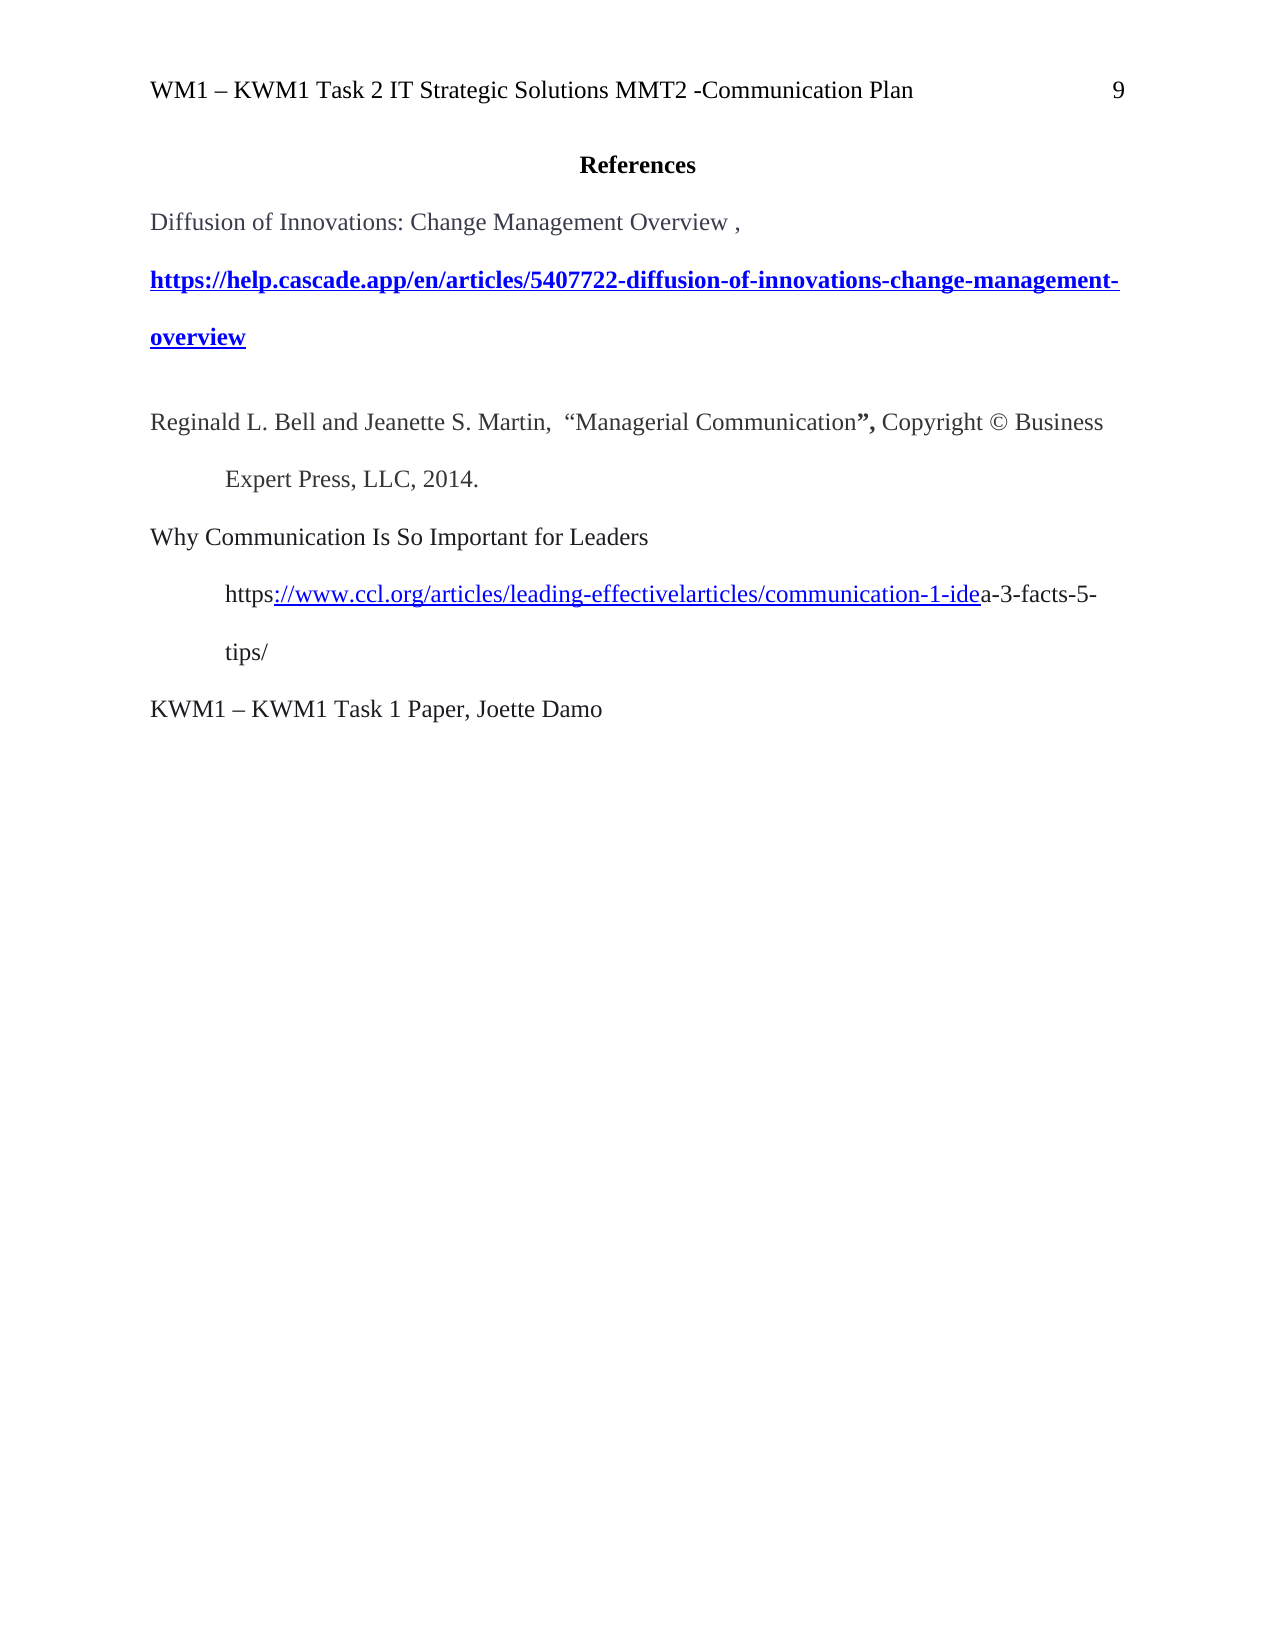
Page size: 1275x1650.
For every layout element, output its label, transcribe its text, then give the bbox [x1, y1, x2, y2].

text https://www.ccl.org/articles/leading-effectivelarticles/communication-1-idea-3-facts-5-tips/ [225, 579, 1125, 665]
subtitle References [150, 150, 1125, 179]
subtitle Diffusion of Innovations: Change Management Overview , https://help.cascade.app/en/articles/5407722-diffusion-of-innovations-change-management-overview [150, 207, 1125, 351]
text Reginald L. Bell and Jeanette S. Martin, “Managerial Communication”, Copyright © Business [150, 407, 1125, 435]
text Why Communication Is So Important for Leaders [150, 522, 1125, 550]
text Expert Press, LLC, 2014. [150, 464, 1125, 493]
text KWM1 – KWM1 Task 1 Paper, Joette Damo [150, 694, 1125, 723]
